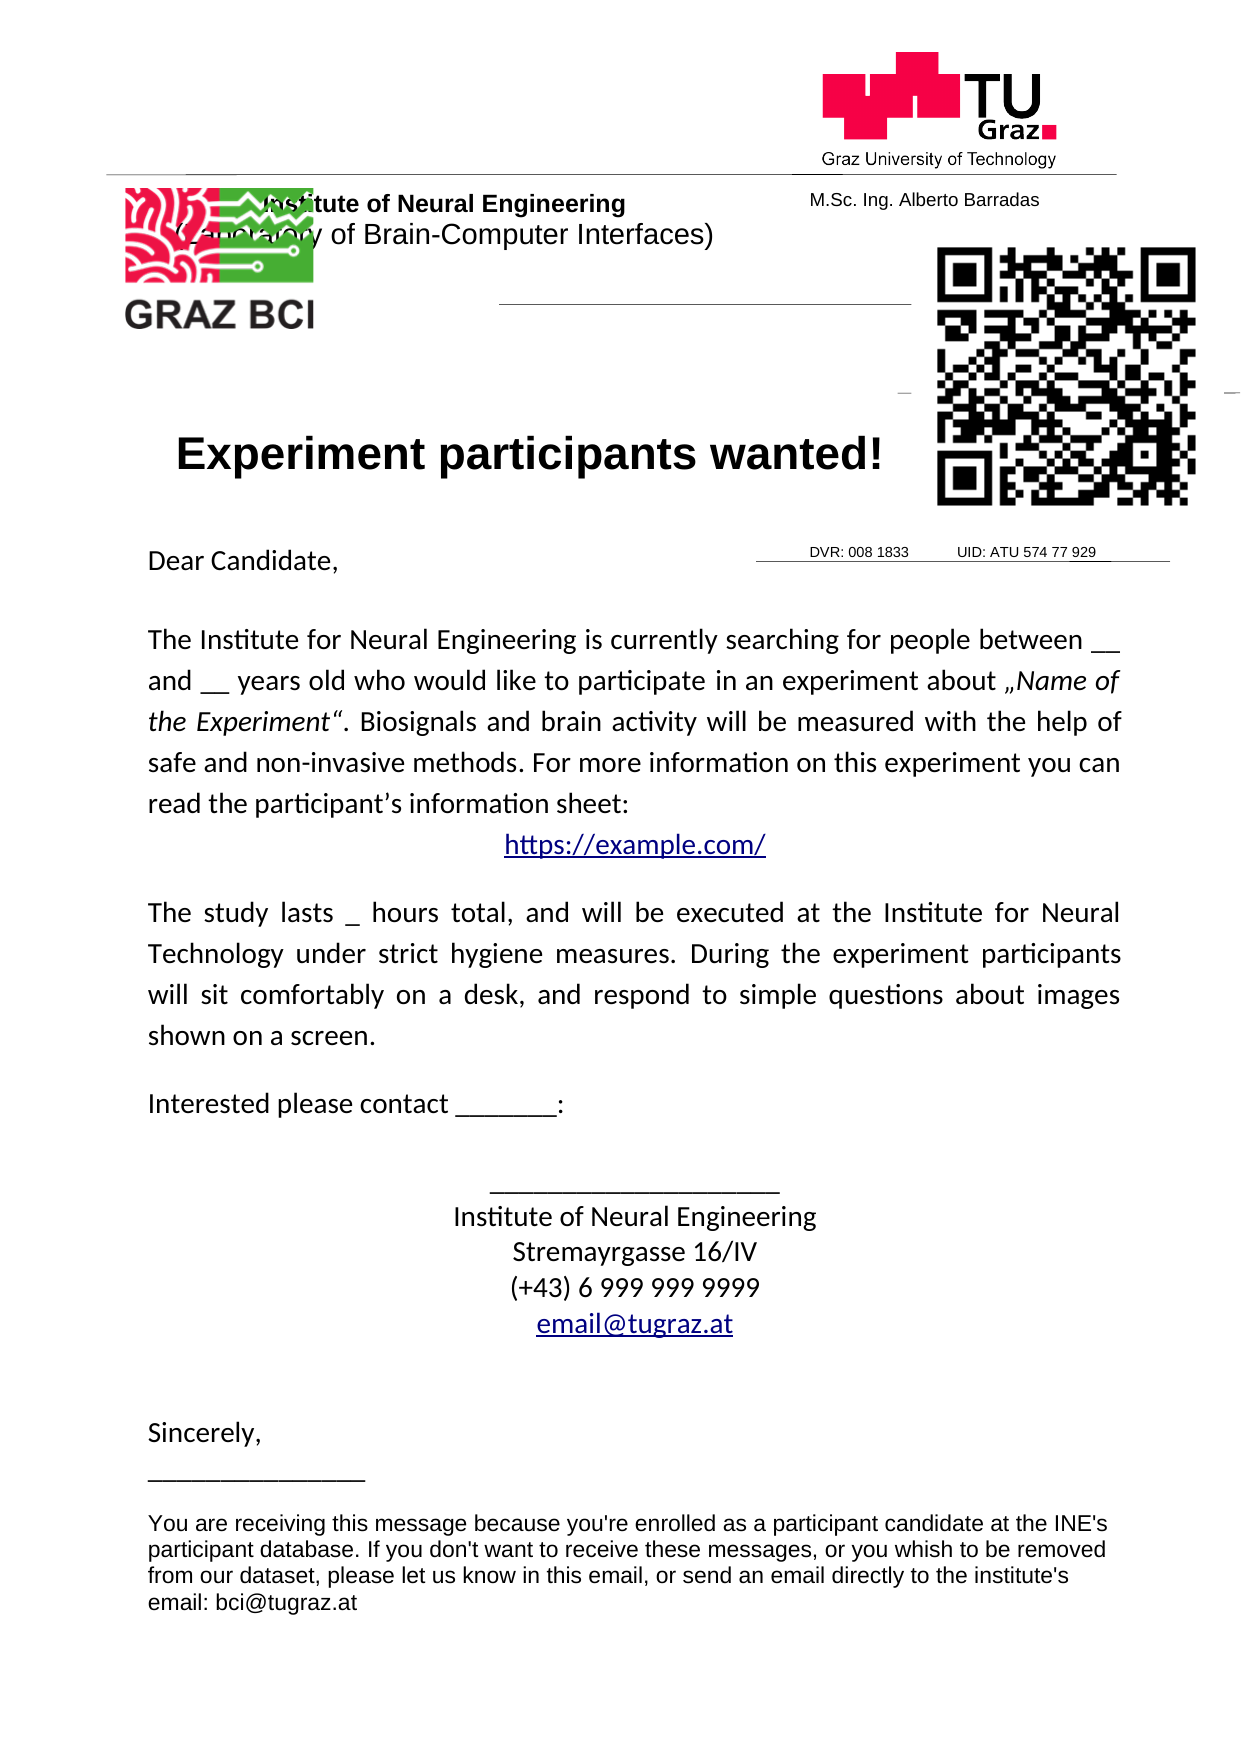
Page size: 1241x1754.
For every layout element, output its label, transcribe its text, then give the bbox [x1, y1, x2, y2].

text Stremayrgasse 16/IV [148, 1233, 1122, 1269]
text ____________________ [148, 1162, 1122, 1198]
picture [822, 52, 1057, 170]
text _______________ [148, 1450, 1122, 1486]
text Institute of Neural Engineering [148, 1198, 1122, 1233]
text The study lasts _ hours total, and will be executed at the Institute for Neural Technology under strict hygiene measures. During the experiment participants will sit comfortably on a desk, and respond to simple questions about images shown on a screen. [148, 894, 1122, 1053]
text You are receiving this message because you're enrolled as a participant candidate at the INE's participant database. If you don't want to receive these messages, or you whish to be removed from our dataset, please let us know in this email, or send an email directly to the institute's email: bci@tugraz.at [148, 1509, 1122, 1615]
text https://example.com/ [148, 826, 1122, 862]
text (+43) 6 999 999 9999 [148, 1269, 1122, 1305]
text The Institute for Neural Engineering is currently searching for people between __ and __ years old who would like to participate in an experiment about „Name of the Experiment“. Biosignals and brain activity will be measured with the help of safe and non-invasive methods. For more information on this experiment you can read the participant’s information sheet: [148, 621, 1122, 821]
picture [911, 221, 1224, 534]
text email@tugraz.at [148, 1305, 1122, 1340]
text Dear Candidate, [148, 542, 1122, 577]
text Experiment participants wanted! [148, 427, 911, 479]
text Sincerely, [148, 1414, 1122, 1450]
picture [125, 188, 314, 329]
text Interested please contact _______: [148, 1086, 1122, 1121]
